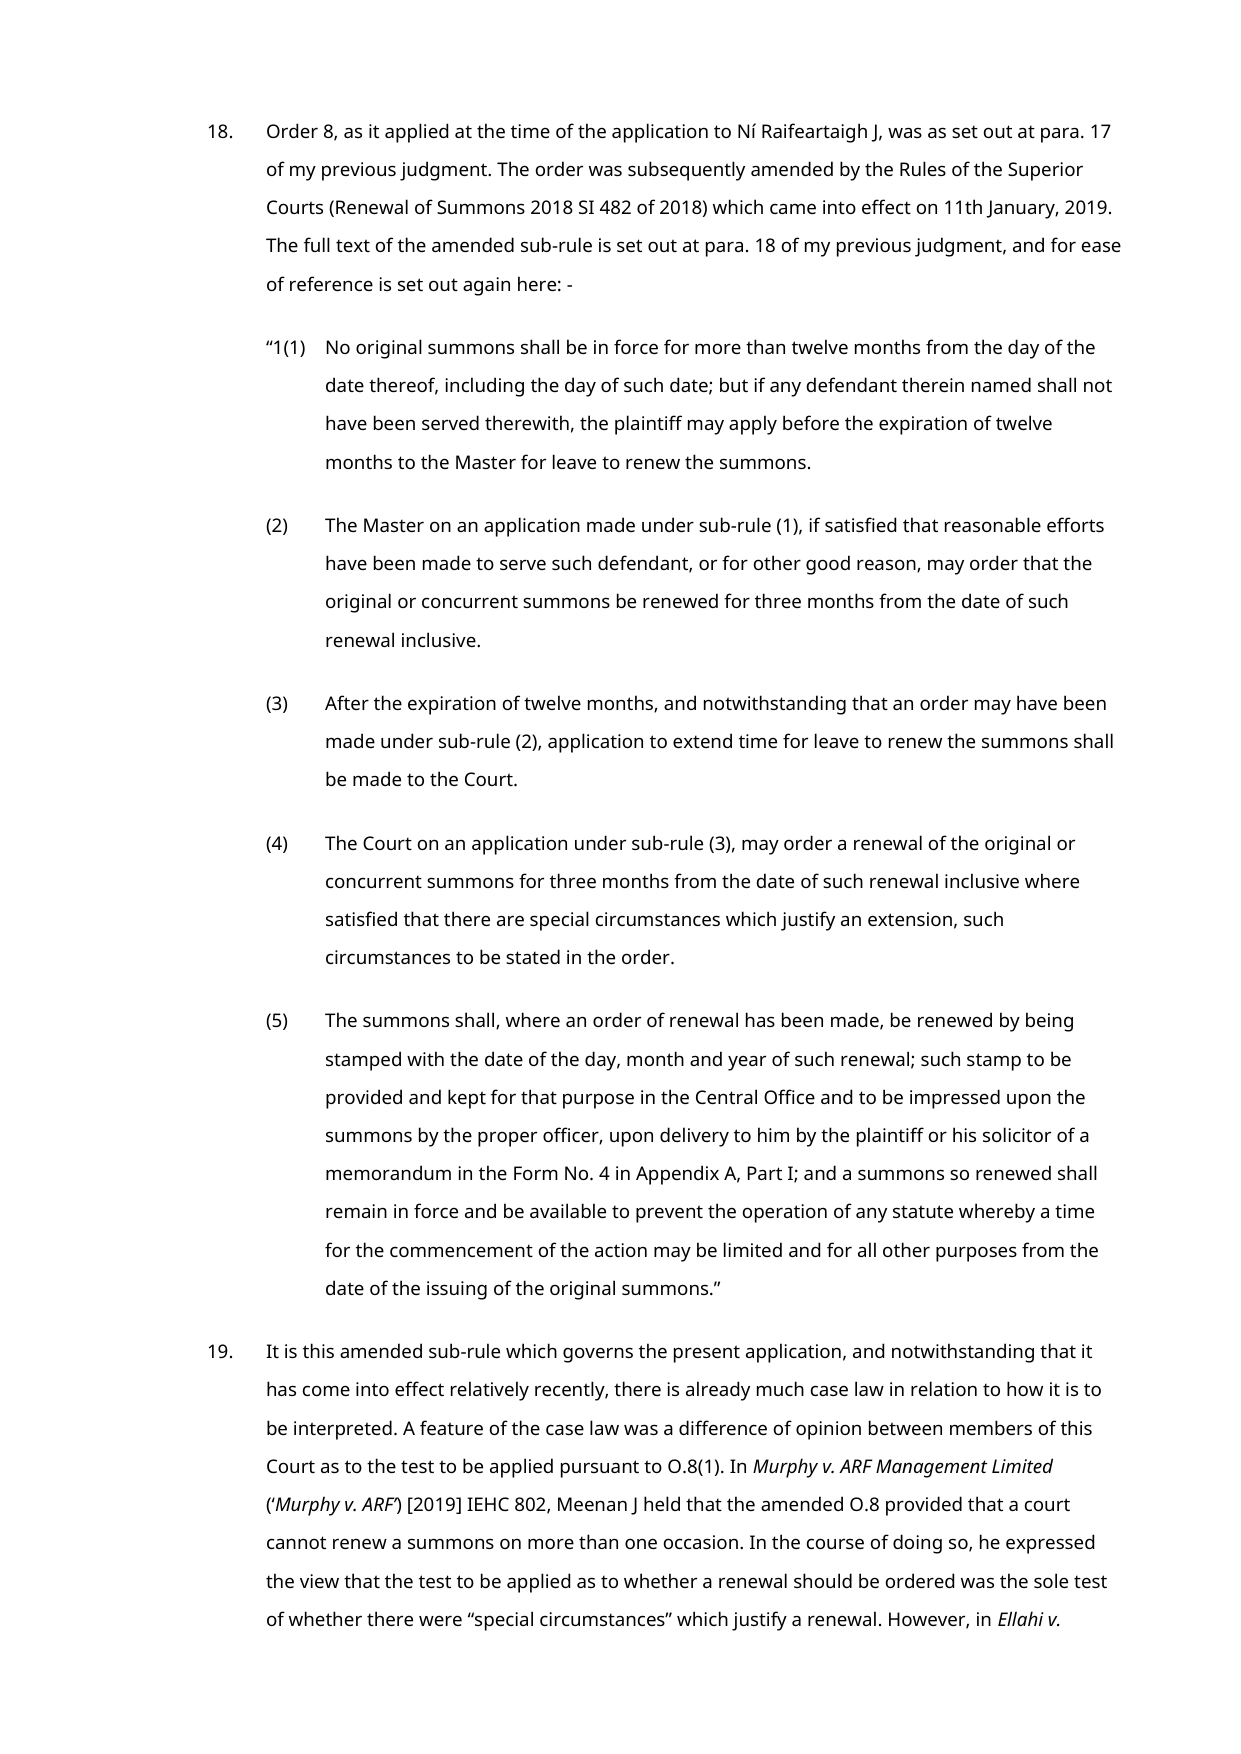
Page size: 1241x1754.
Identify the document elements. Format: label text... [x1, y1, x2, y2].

text (4) The Court on an application under sub-rule (3), may order a renewal of the original or concurrent summons for three months from the date of such renewal inclusive where satisfied that there are special circumstances which justify an extension, such circumstances to be stated in the order. [266, 830, 1122, 970]
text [207, 1338, 1122, 1632]
text (3) After the expiration of twelve months, and notwithstanding that an order may have been made under sub-rule (2), application to extend time for leave to renew the summons shall be made to the Court. [266, 690, 1122, 792]
text 18. Order 8, as it applied at the time of the application to Ní Raifeartaigh J, was as set out at para. 17 of my previous judgment. The order was subsequently amended by the Rules of the Superior Courts (Renewal of Summons 2018 SI 482 of 2018) which came into effect on 11th January, 2019. The full text of the amended sub-rule is set out at para. 18 of my previous judgment, and for ease of reference is set out again here: - [207, 118, 1122, 297]
text (2) The Master on an application made under sub-rule (1), if satisfied that reasonable efforts have been made to serve such defendant, or for other good reason, may order that the original or concurrent summons be renewed for three months from the date of such renewal inclusive. [266, 512, 1122, 652]
text “1(1) No original summons shall be in force for more than twelve months from the day of the date thereof, including the day of such date; but if any defendant therein named shall not have been served therewith, the plaintiff may apply before the expiration of twelve months to the Master for leave to renew the summons. [266, 334, 1122, 474]
text (5) The summons shall, where an order of renewal has been made, be renewed by being stamped with the date of the day, month and year of such renewal; such stamp to be provided and kept for that purpose in the Central Office and to be impressed upon the summons by the proper officer, upon delivery to him by the plaintiff or his solicitor of a memorandum in the Form No. 4 in Appendix A, Part I; and a summons so renewed shall remain in force and be available to prevent the operation of any statute whereby a time for the commencement of the action may be limited and for all other purposes from the date of the issuing of the original summons.” [266, 1008, 1122, 1301]
